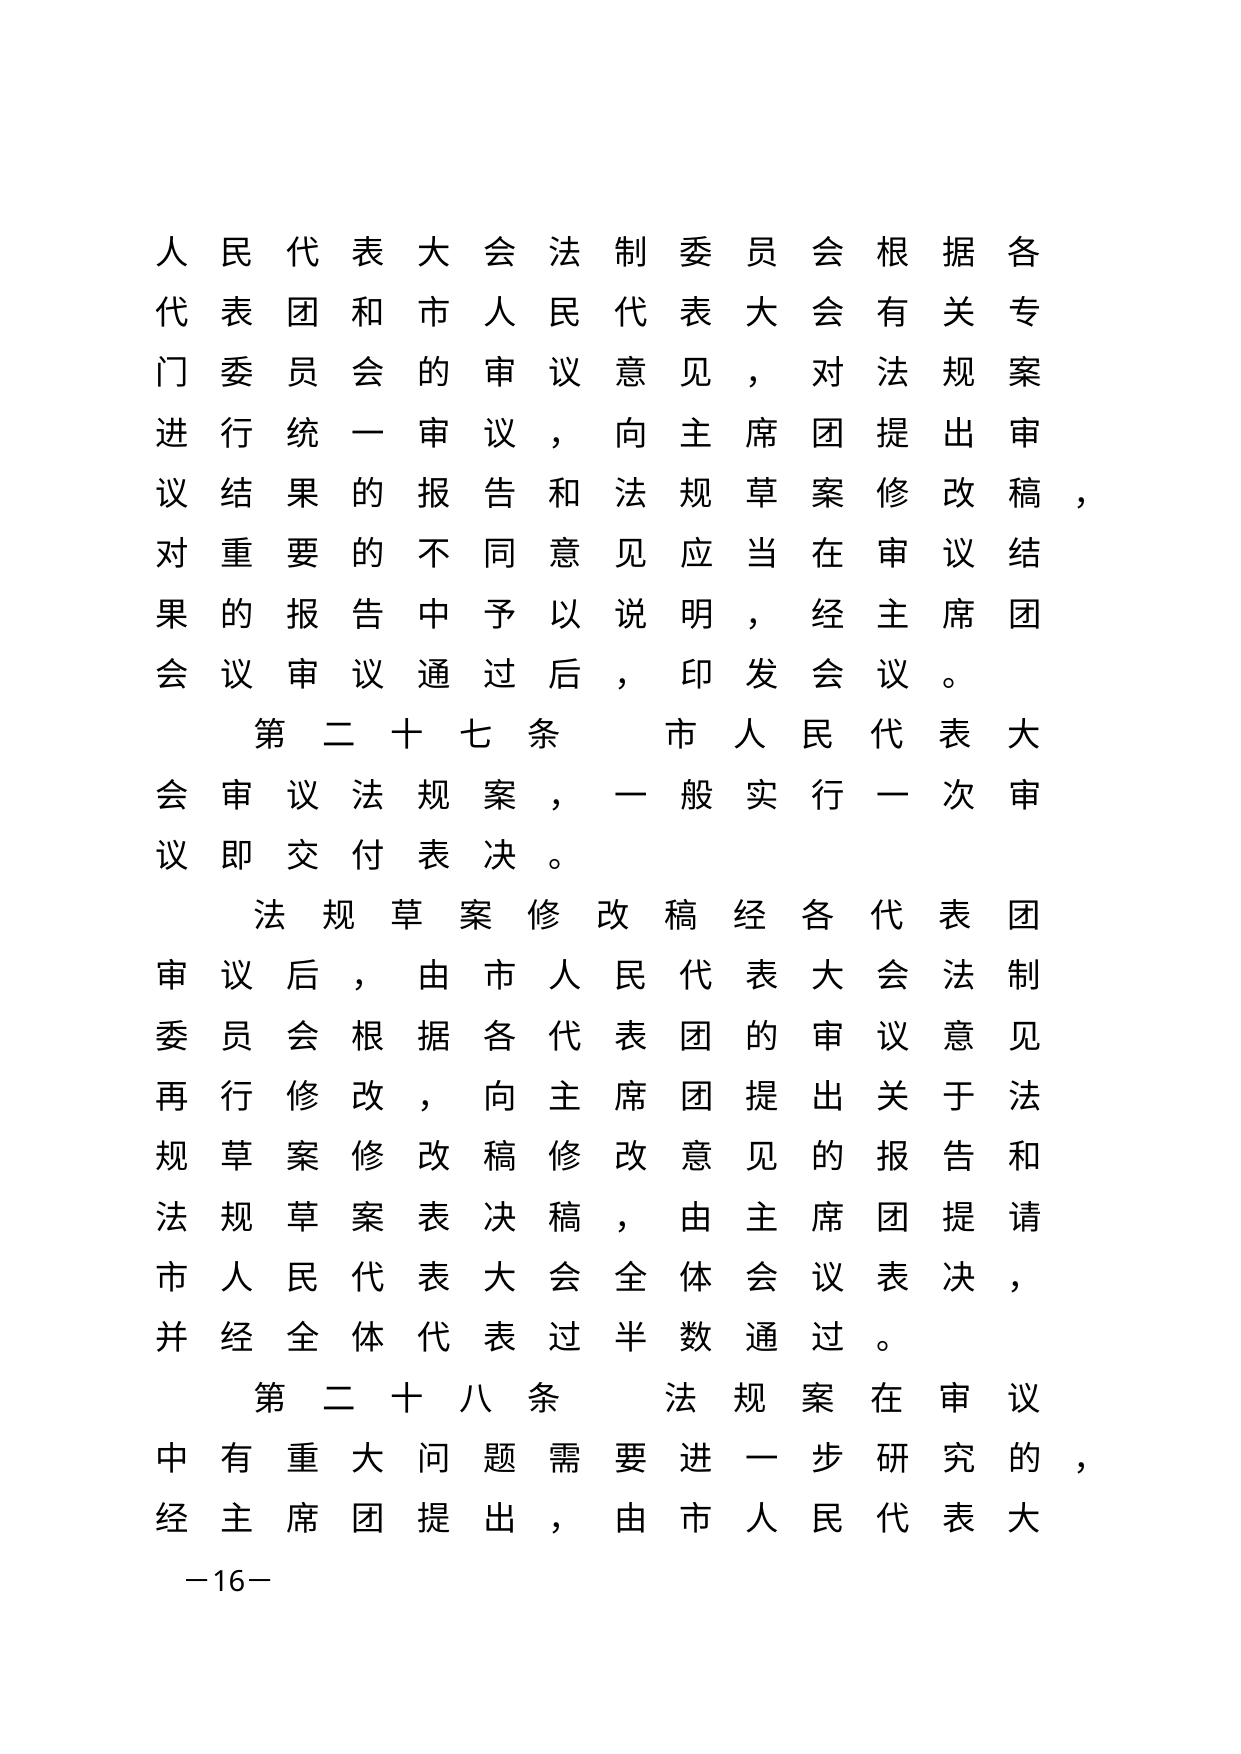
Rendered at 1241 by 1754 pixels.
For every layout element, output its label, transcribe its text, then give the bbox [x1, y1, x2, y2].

text 第二十六条 列入市人民代表大会会议议程的法规案，由市人民代表大会法制委员会根据各代表团和市人民代表大会有关专门委员会的审议意见，对法规案进行统一审议，向主席团提出审议结果的报告和法规草案修改稿，对重要的不同意见应当在审议结果的报告中予以说明，经主席团会议审议通过后，印发会议。 [155, 219, 1073, 702]
text 第二十七条 市人民代表大会审议法规案，一般实行一次审议即交付表决。 [155, 702, 1073, 883]
text 法规草案修改稿经各代表团审议后，由市人民代表大会法制委员会根据各代表团的审议意见再行修改，向主席团提出关于法规草案修改稿修改意见的报告和法规草案表决稿，由主席团提请市人民代表大会全体会议表决，并经全体代表过半数通过。 [155, 883, 1073, 1365]
text 第二十八条 法规案在审议中有重大问题需要进一步研究的，经主席团提出，由市人民代表大会全体会议决定，可以授权常务委员会根据代表的意见进一步审议，作出决定，并将决定情况向市人民代表大会下次会议报告；也可以授权常务委员会根据代表的意见进一步审议，提出修改方案，提请市人民代表大会下次会议审议决定。 [155, 1365, 1073, 1546]
